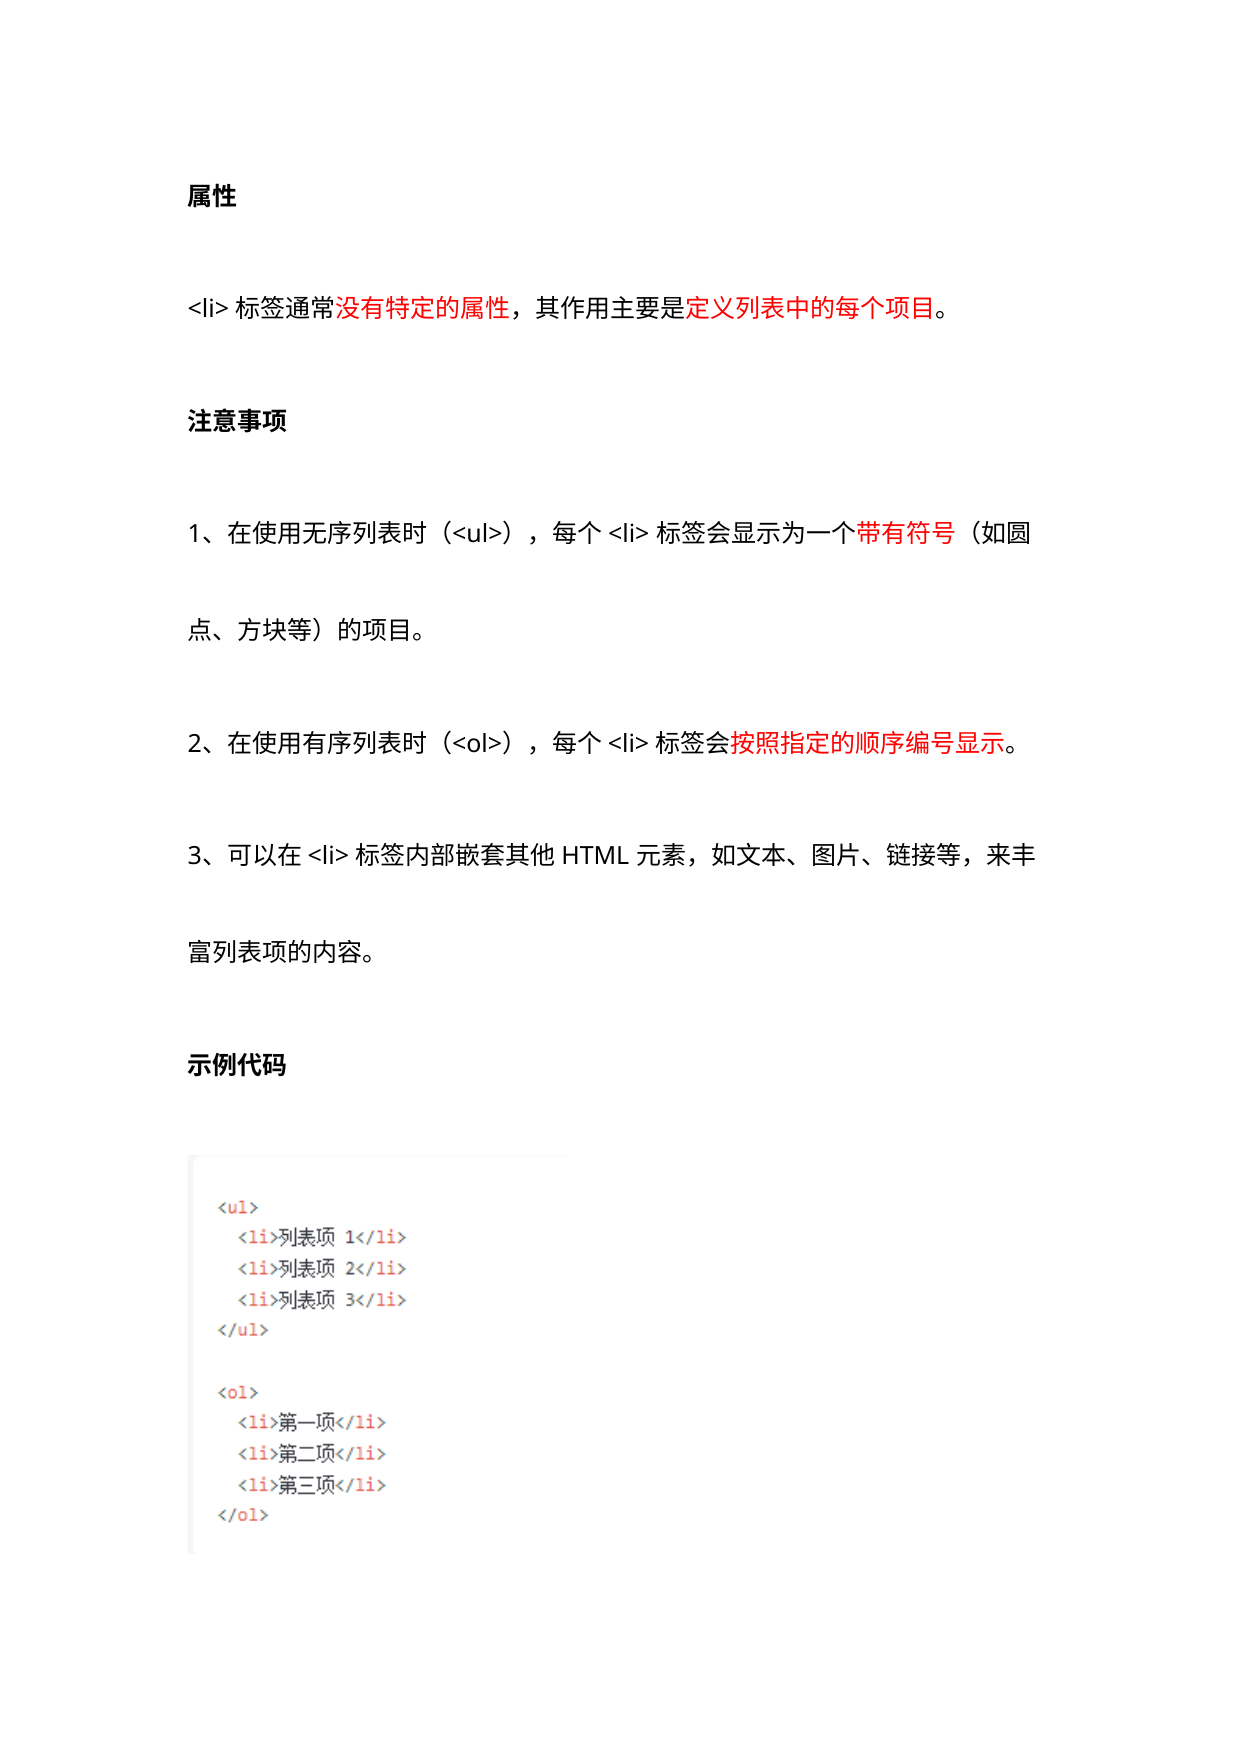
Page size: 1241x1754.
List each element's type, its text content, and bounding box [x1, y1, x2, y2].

subtitle 属性 [187, 162, 1053, 227]
subtitle 注意事项 [187, 387, 1053, 452]
text <li> 标签通常没有特定的属性，其作用主要是定义列表中的每个项目。 [187, 274, 1053, 339]
text 2、在使用有序列表时（<ol>），每个 <li> 标签会按照指定的顺序编号显示。 [187, 709, 1053, 774]
picture [187, 1155, 569, 1554]
text 3、可以在 <li> 标签内部嵌套其他 HTML 元素，如文本、图片、链接等，来丰富列表项的内容。 [187, 821, 1053, 983]
subtitle 示例代码 [187, 1031, 1053, 1096]
text 1、在使用无序列表时（<ul>），每个 <li> 标签会显示为一个带有符号（如圆点、方块等）的项目。 [187, 499, 1053, 661]
